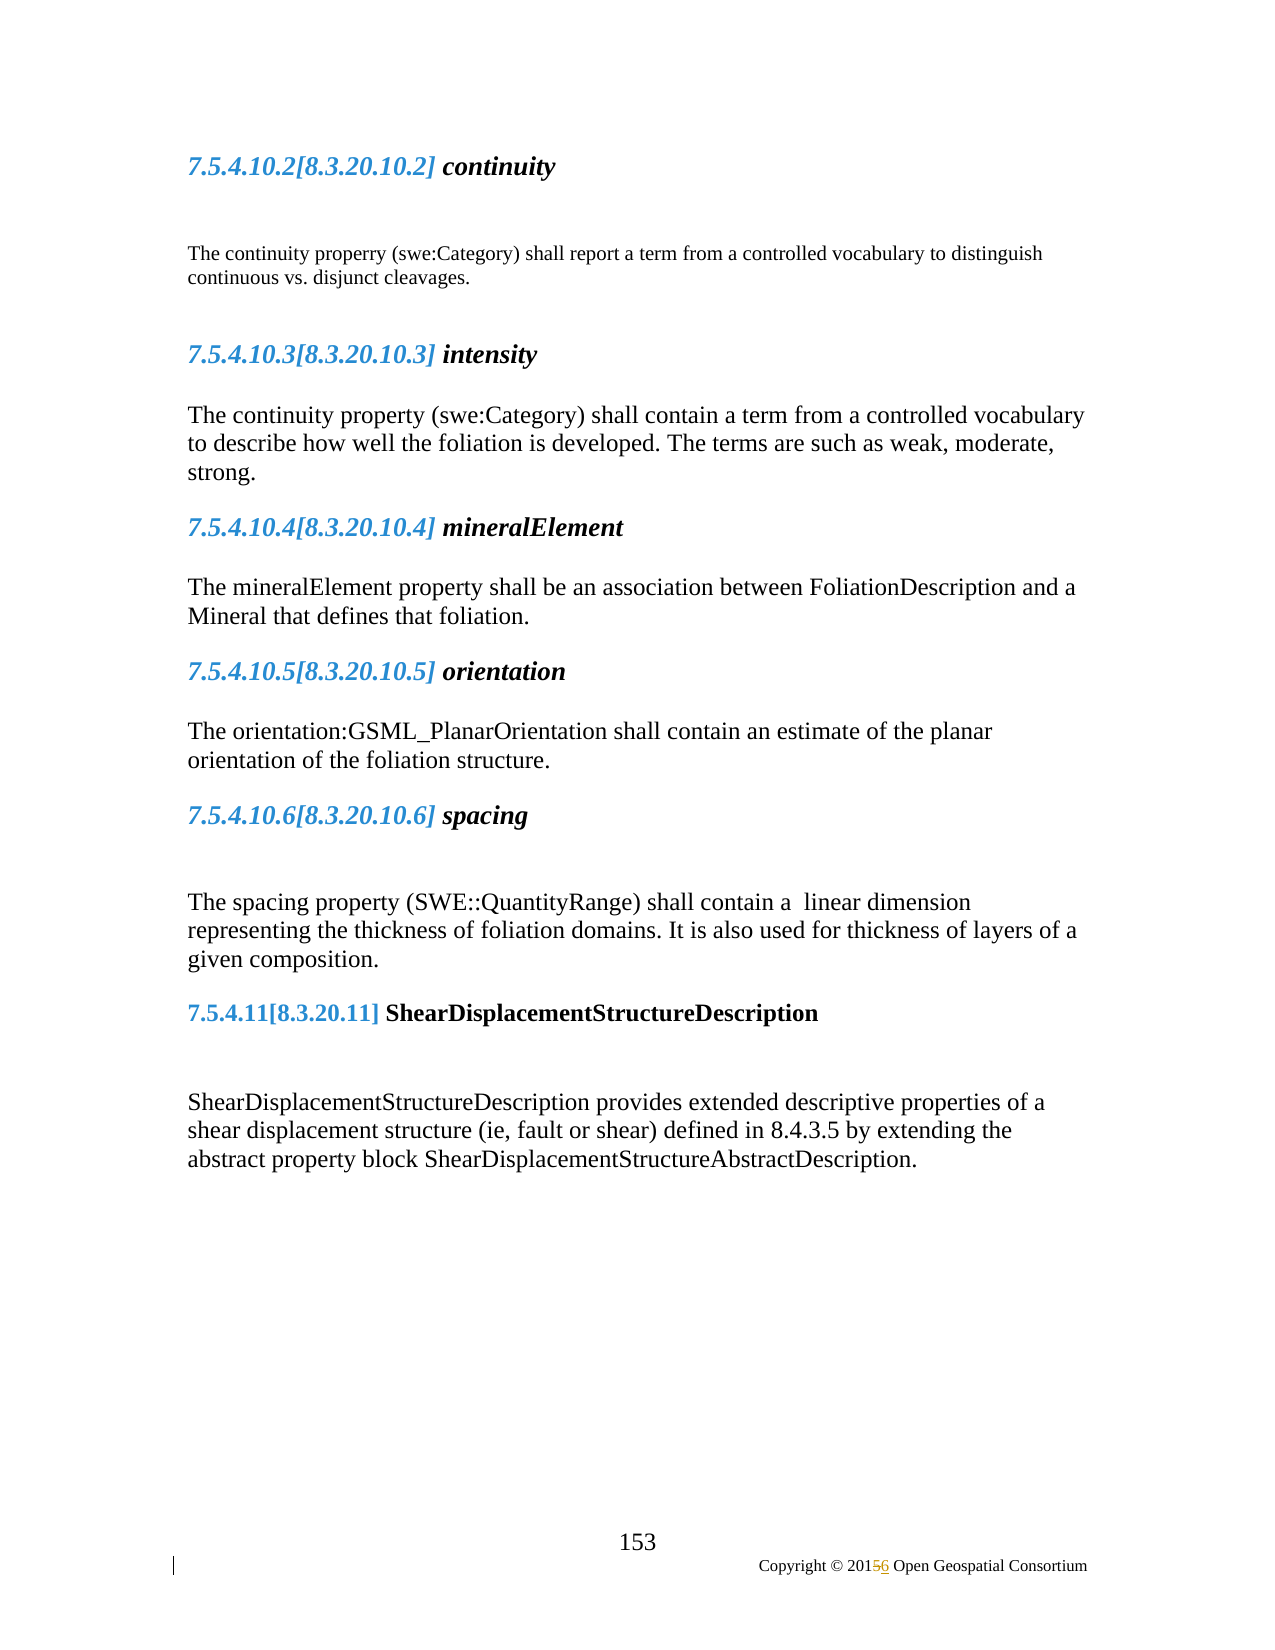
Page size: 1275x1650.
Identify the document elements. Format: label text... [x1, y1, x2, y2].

text The spacing property (SWE::QuantityRange) shall contain a linear dimension representing the thickness of foliation domains. It is also used for thickness of layers of a given composition. [187, 887, 1087, 973]
text The orientation:GSML_PlanarOrientation shall contain an estimate of the planar orientation of the foliation structure. [187, 716, 1087, 774]
subtitle spacing [187, 799, 1087, 830]
text ShearDisplacementStructureDescription provides extended descriptive properties of a shear displacement structure (ie, fault or shear) defined in 8.4.3.5 by extending the abstract property block ShearDisplacementStructureAbstractDescription. [187, 1087, 1087, 1173]
subtitle orientation [187, 655, 1087, 686]
text The mineralElement property shall be an association between FoliationDescription and a Mineral that defines that foliation. [187, 572, 1087, 630]
subtitle intensity [187, 338, 1087, 369]
subtitle ShearDisplacementStructureDescription [187, 998, 1087, 1027]
text The continuity properry (swe:Category) shall report a term from a controlled vocabulary to distinguish continuous vs. disjunct cleavages. [187, 241, 1087, 289]
subtitle mineralElement [187, 511, 1087, 542]
text The continuity property (swe:Category) shall contain a term from a controlled vocabulary to describe how well the foliation is developed. The terms are such as weak, moderate, strong. [187, 400, 1087, 486]
subtitle continuity [187, 150, 1087, 181]
